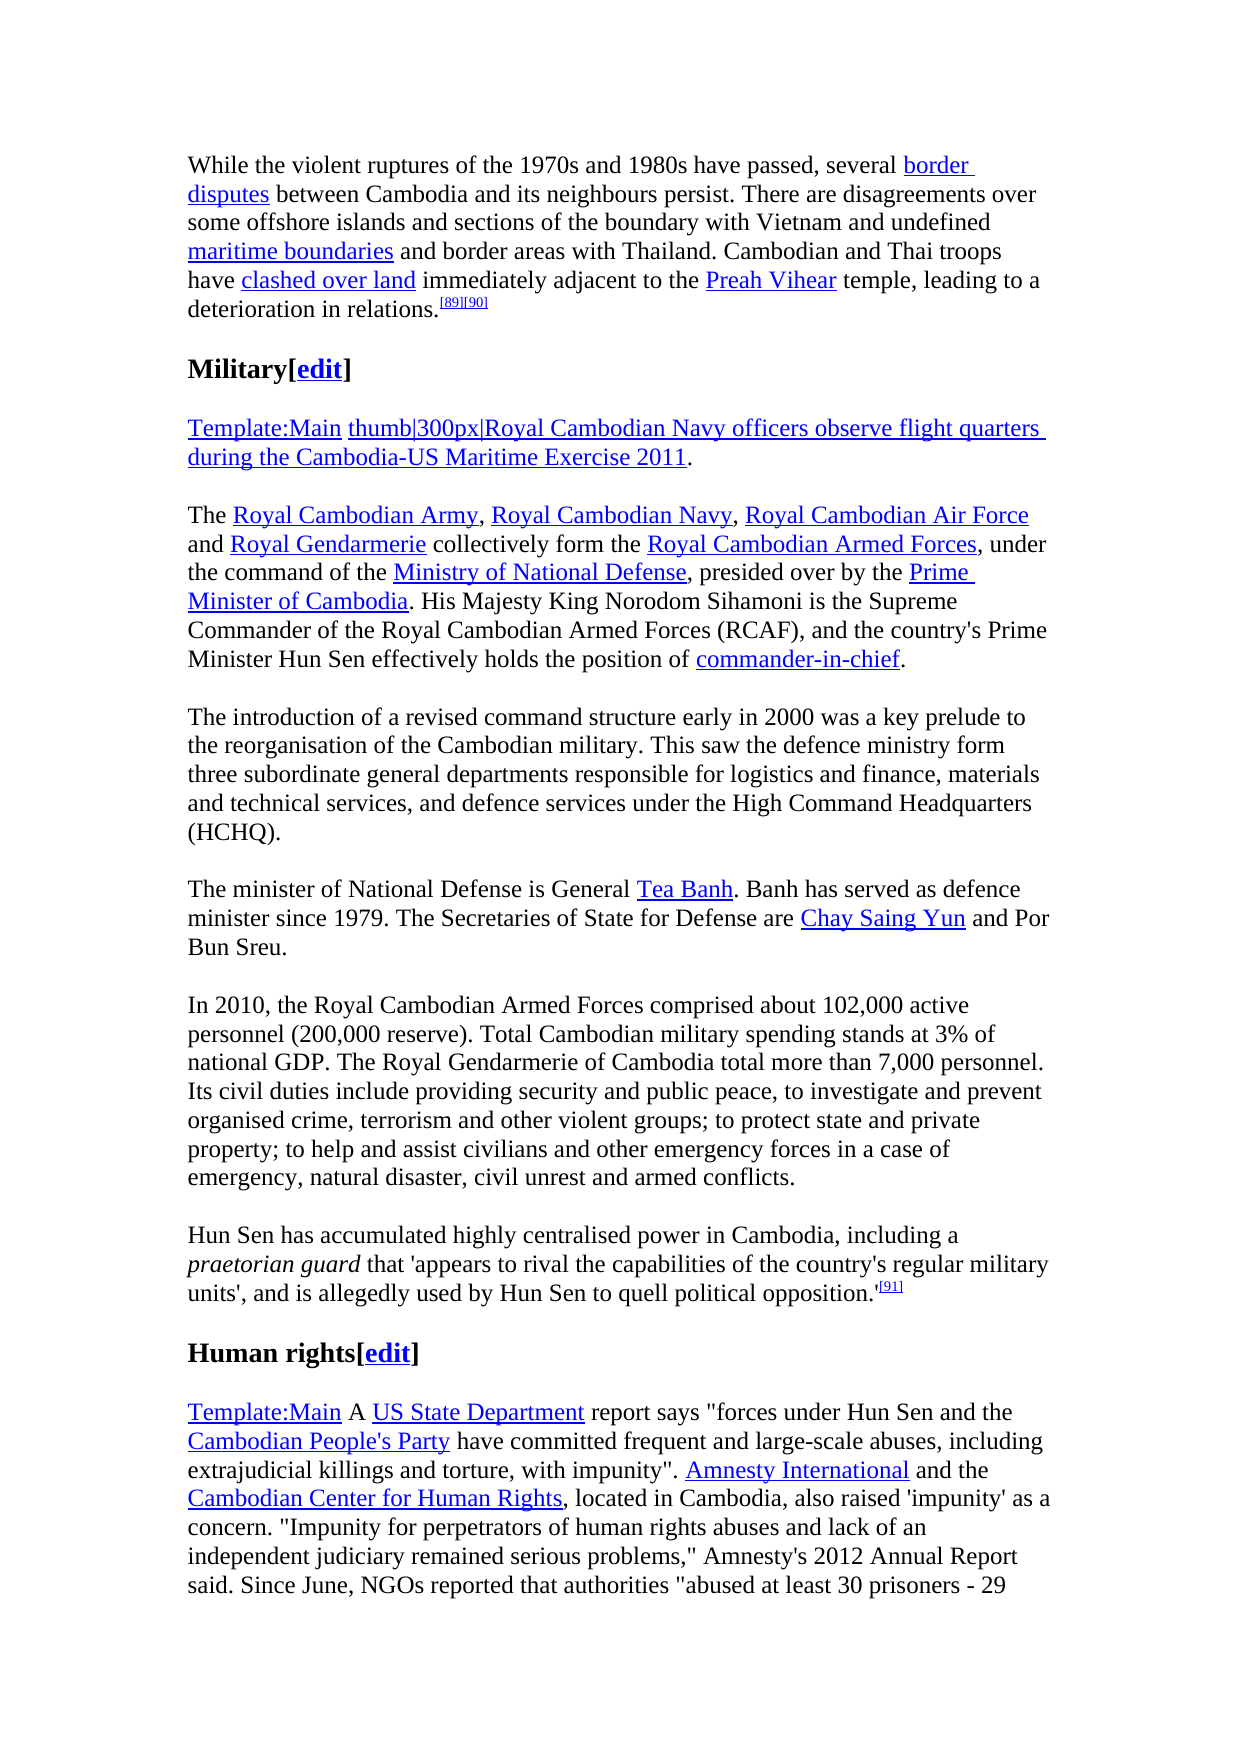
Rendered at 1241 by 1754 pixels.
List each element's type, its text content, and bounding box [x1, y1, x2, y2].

subtitle Human rights[edit] [187, 1336, 1053, 1368]
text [187, 1397, 1053, 1598]
text Hun Sen has accumulated highly centralised power in Cambodia, including a praetorian guard that 'appears to rival the capabilities of the country's regular military units', and is allegedly used by Hun Sen to quell political opposition.'[91] [187, 1220, 1053, 1307]
text Template:Main thumb|300px|Royal Cambodian Navy officers observe flight quarters during the Cambodia-US Maritime Exercise 2011. [187, 413, 1053, 471]
text The Royal Cambodian Army, Royal Cambodian Navy, Royal Cambodian Air Force and Royal Gendarmerie collectively form the Royal Cambodian Armed Forces, under the command of the Ministry of National Defense, presided over by the Prime Minister of Cambodia. His Majesty King Norodom Sihamoni is the Supreme Commander of the Royal Cambodian Armed Forces (RCAF), and the country's Prime Minister Hun Sen effectively holds the position of commander-in-chief. [187, 500, 1053, 672]
text The introduction of a revised command structure early in 2000 was a key prelude to the reorganisation of the Cambodian military. This saw the defence ministry form three subordinate general departments responsible for logistics and finance, materials and technical services, and defence services under the High Command Headquarters (HCHQ). [187, 702, 1053, 845]
text In 2010, the Royal Cambodian Armed Forces comprised about 102,000 active personnel (200,000 reserve). Total Cambodian military spending stands at 3% of national GDP. The Royal Gendarmerie of Cambodia total more than 7,000 personnel. Its civil duties include providing security and public peace, to investigate and prevent organised crime, terrorism and other violent groups; to protect state and private property; to help and assist civilians and other emergency forces in a case of emergency, natural disaster, civil unrest and armed conflicts. [187, 990, 1053, 1191]
subtitle Military[edit] [187, 352, 1053, 384]
text The minister of National Defense is General Tea Banh. Banh has served as defence minister since 1979. The Secretaries of State for Defense are Chay Saing Yun and Por Bun Sreu. [187, 874, 1053, 961]
text While the violent ruptures of the 1970s and 1980s have passed, several border disputes between Cambodia and its neighbours persist. There are disagreements over some offshore islands and sections of the boundary with Vietnam and undefined maritime boundaries and border areas with Thailand. Cambodian and Thai troops have clashed over land immediately adjacent to the Preah Vihear temple, leading to a deterioration in relations.[89][90] [187, 150, 1053, 322]
